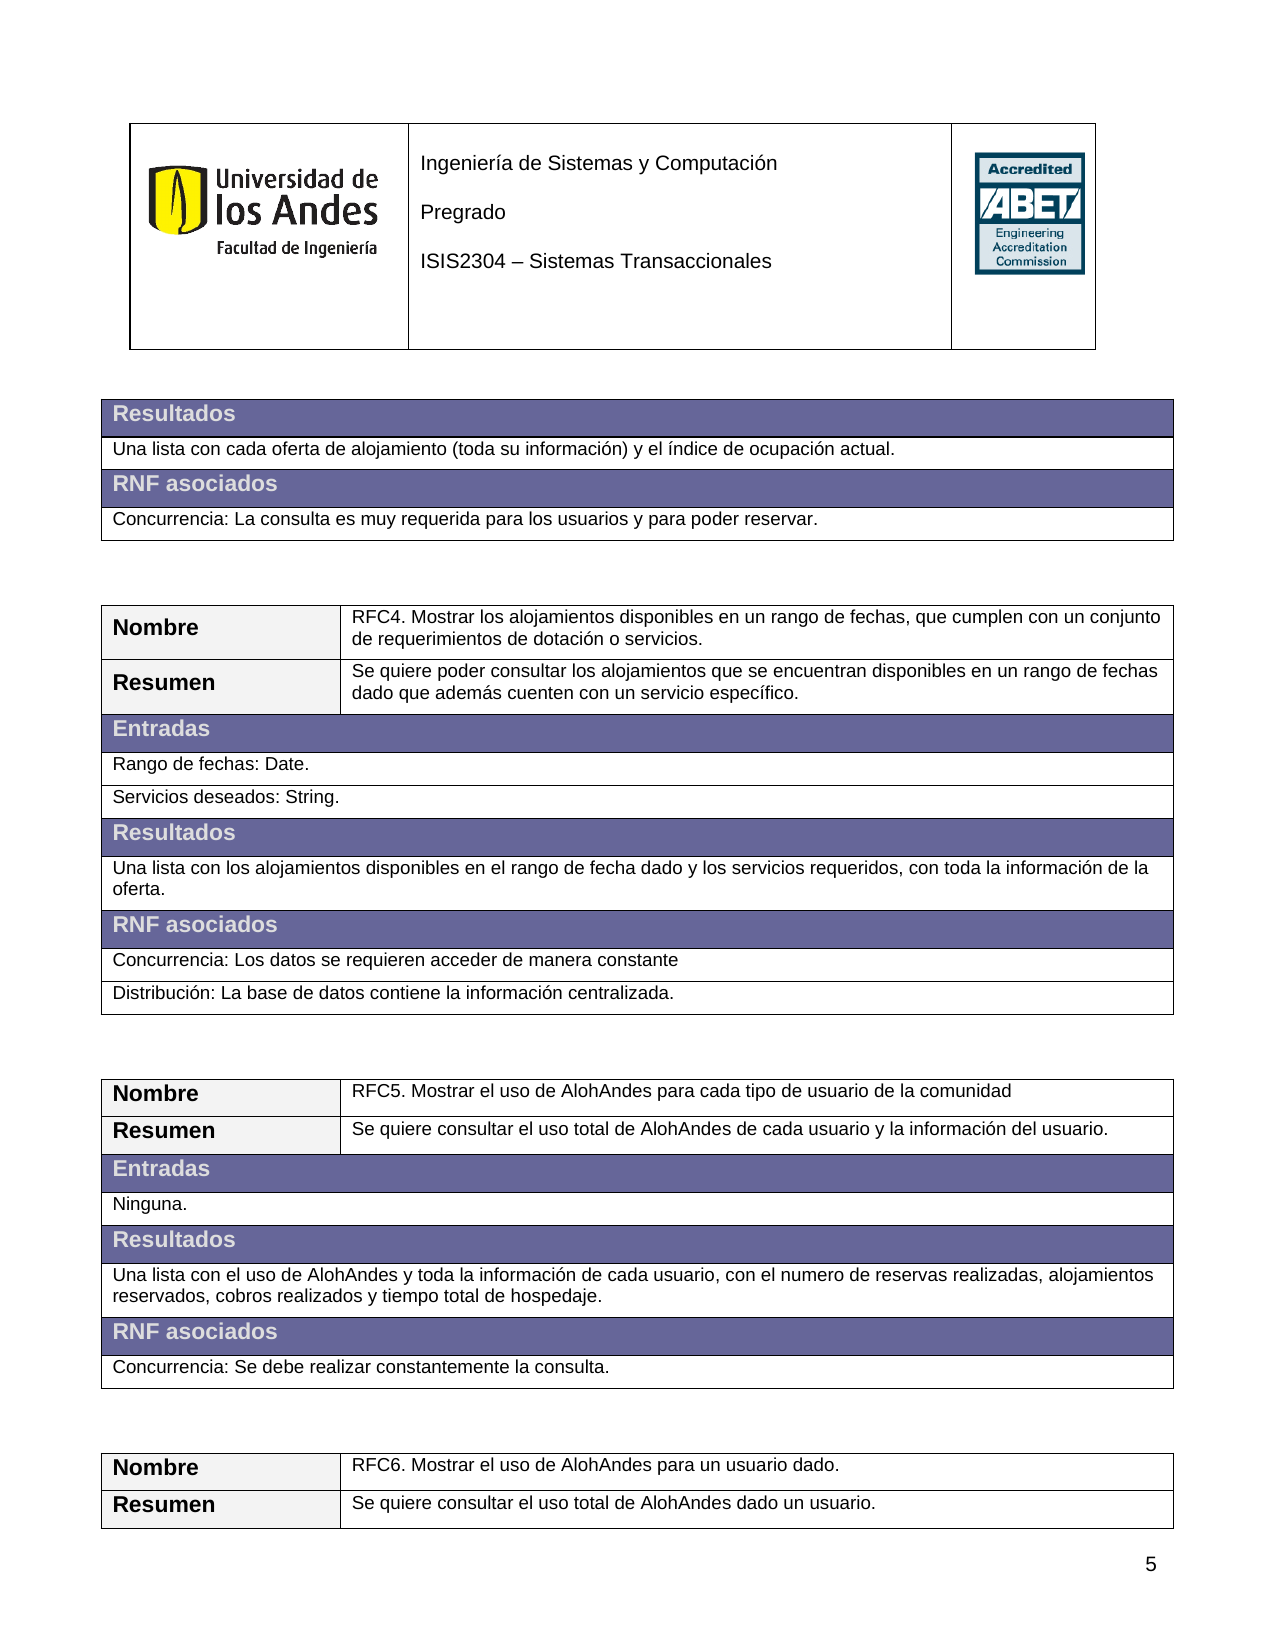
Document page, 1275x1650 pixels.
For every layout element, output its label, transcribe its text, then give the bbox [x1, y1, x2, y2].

picture [980, 225, 1081, 269]
table_header RFC6. Mostrar el uso de AlohAndes para un usuario dado. [341, 1454, 1173, 1490]
table_cell RNF asociados [102, 1318, 1173, 1355]
table_cell Resumen [102, 1117, 340, 1154]
table_cell Se quiere consultar el uso total de AlohAndes de cada usuario y la información del usuario. [341, 1117, 1173, 1154]
table_cell Una lista con los alojamientos disponibles en el rango de fecha dado y los servicios requeridos, con toda la información de la oferta. [102, 857, 1173, 910]
table_cell Se quiere poder consultar los alojamientos que se encuentran disponibles en un rango de fechas dado que además cuenten con un servicio específico. [341, 660, 1173, 714]
table_cell Entradas [102, 1155, 1173, 1192]
table_cell Una lista con el uso de AlohAndes y toda la información de cada usuario, con el numero de reservas realizadas, alojamientos reservados, cobros realizados y tiempo total de hospedaje. [102, 1264, 1173, 1317]
table_cell Concurrencia: Se debe realizar constantemente la consulta. [102, 1356, 1173, 1388]
table_cell Rango de fechas: Date. [102, 753, 1173, 785]
table_cell Concurrencia: La consulta es muy requerida para los usuarios y para poder reservar. [102, 508, 1173, 540]
table_cell RNF asociados [102, 911, 1173, 948]
table_cell Entradas [102, 715, 1173, 752]
table_cell Distribución: La base de datos contiene la información centralizada. [102, 982, 1173, 1014]
table_header Nombre [102, 606, 340, 659]
table_cell Una lista con cada oferta de alojamiento (toda su información) y el índice de ocupación actual. [102, 438, 1173, 469]
table_cell Servicios deseados: String. [102, 786, 1173, 818]
table_cell Ninguna. [102, 1193, 1173, 1225]
picture [981, 189, 1009, 218]
table_cell Se quiere consultar el uso total de AlohAndes dado un usuario. [341, 1491, 1173, 1528]
picture [1012, 189, 1080, 218]
table_cell Resultados [102, 819, 1173, 856]
picture [131, 146, 406, 275]
table_cell Resumen [102, 1491, 340, 1528]
table_header RFC5. Mostrar el uso de AlohAndes para cada tipo de usuario de la comunidad [341, 1080, 1173, 1116]
table_header Nombre [102, 1080, 340, 1116]
table_header RFC4. Mostrar los alojamientos disponibles en un rango de fechas, que cumplen con un conjunto de requerimientos de dotación o servicios. [341, 606, 1173, 659]
table_cell RNF asociados [102, 470, 1173, 507]
table_cell Resumen [102, 660, 340, 714]
table_cell Resultados [102, 1226, 1173, 1263]
picture [980, 159, 1081, 182]
table_header Nombre [102, 1454, 340, 1490]
table_cell Concurrencia: Los datos se requieren acceder de manera constante [102, 949, 1173, 981]
table_cell Resultados [102, 400, 1173, 436]
